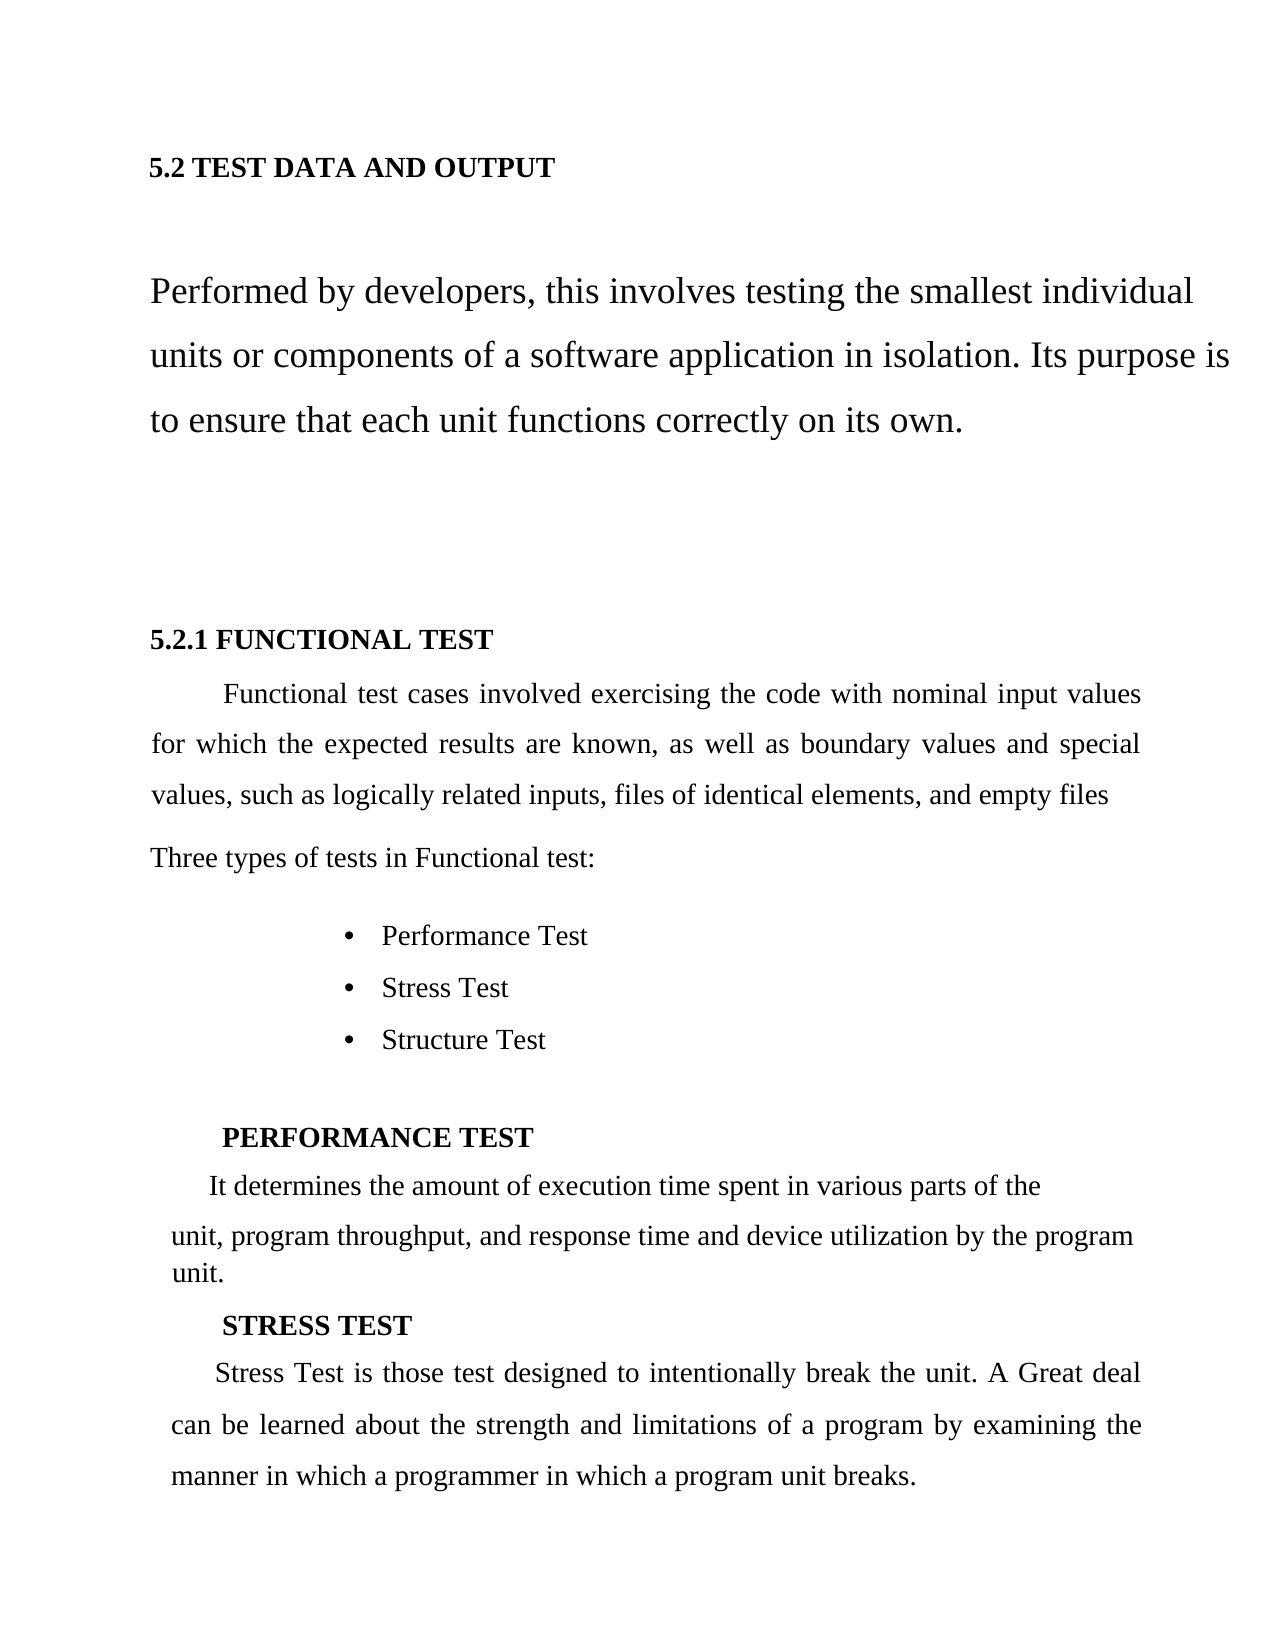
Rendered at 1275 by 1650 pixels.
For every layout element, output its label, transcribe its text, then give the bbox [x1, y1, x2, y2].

text unit, program throughput, and response time and device utilization by the program unit. [171, 1218, 1173, 1289]
text Three types of tests in Functional test: [150, 840, 1237, 873]
list Structure Test [344, 1022, 1237, 1056]
text It determines the amount of execution time spent in various parts of the [208, 1168, 1237, 1201]
list Performance Test [344, 917, 1237, 951]
list Stress Test [344, 970, 1237, 1004]
text Stress Test is those test designed to intentionally break the unit. A Great deal can be learned about the strength and limitations of a program by examining the manner in which a programmer in which a program unit breaks. [171, 1356, 1143, 1492]
text Functional test cases involved exercising the code with nominal input values for which the expected results are known, as well as boundary values and special values, such as logically related inputs, files of identical elements, and empty files [151, 676, 1143, 811]
text Performed by developers, this involves testing the smallest individual units or components of a software application in isolation. Its purpose is to ensure that each unit functions correctly on its own. [150, 268, 1237, 441]
subtitle PERFORMANCE TEST [148, 1120, 1237, 1153]
subtitle FUNCTIONAL TEST [150, 622, 1237, 655]
subtitle STRESS TEST [148, 1308, 1237, 1341]
subtitle TEST DATA AND OUTPUT [148, 150, 1237, 184]
